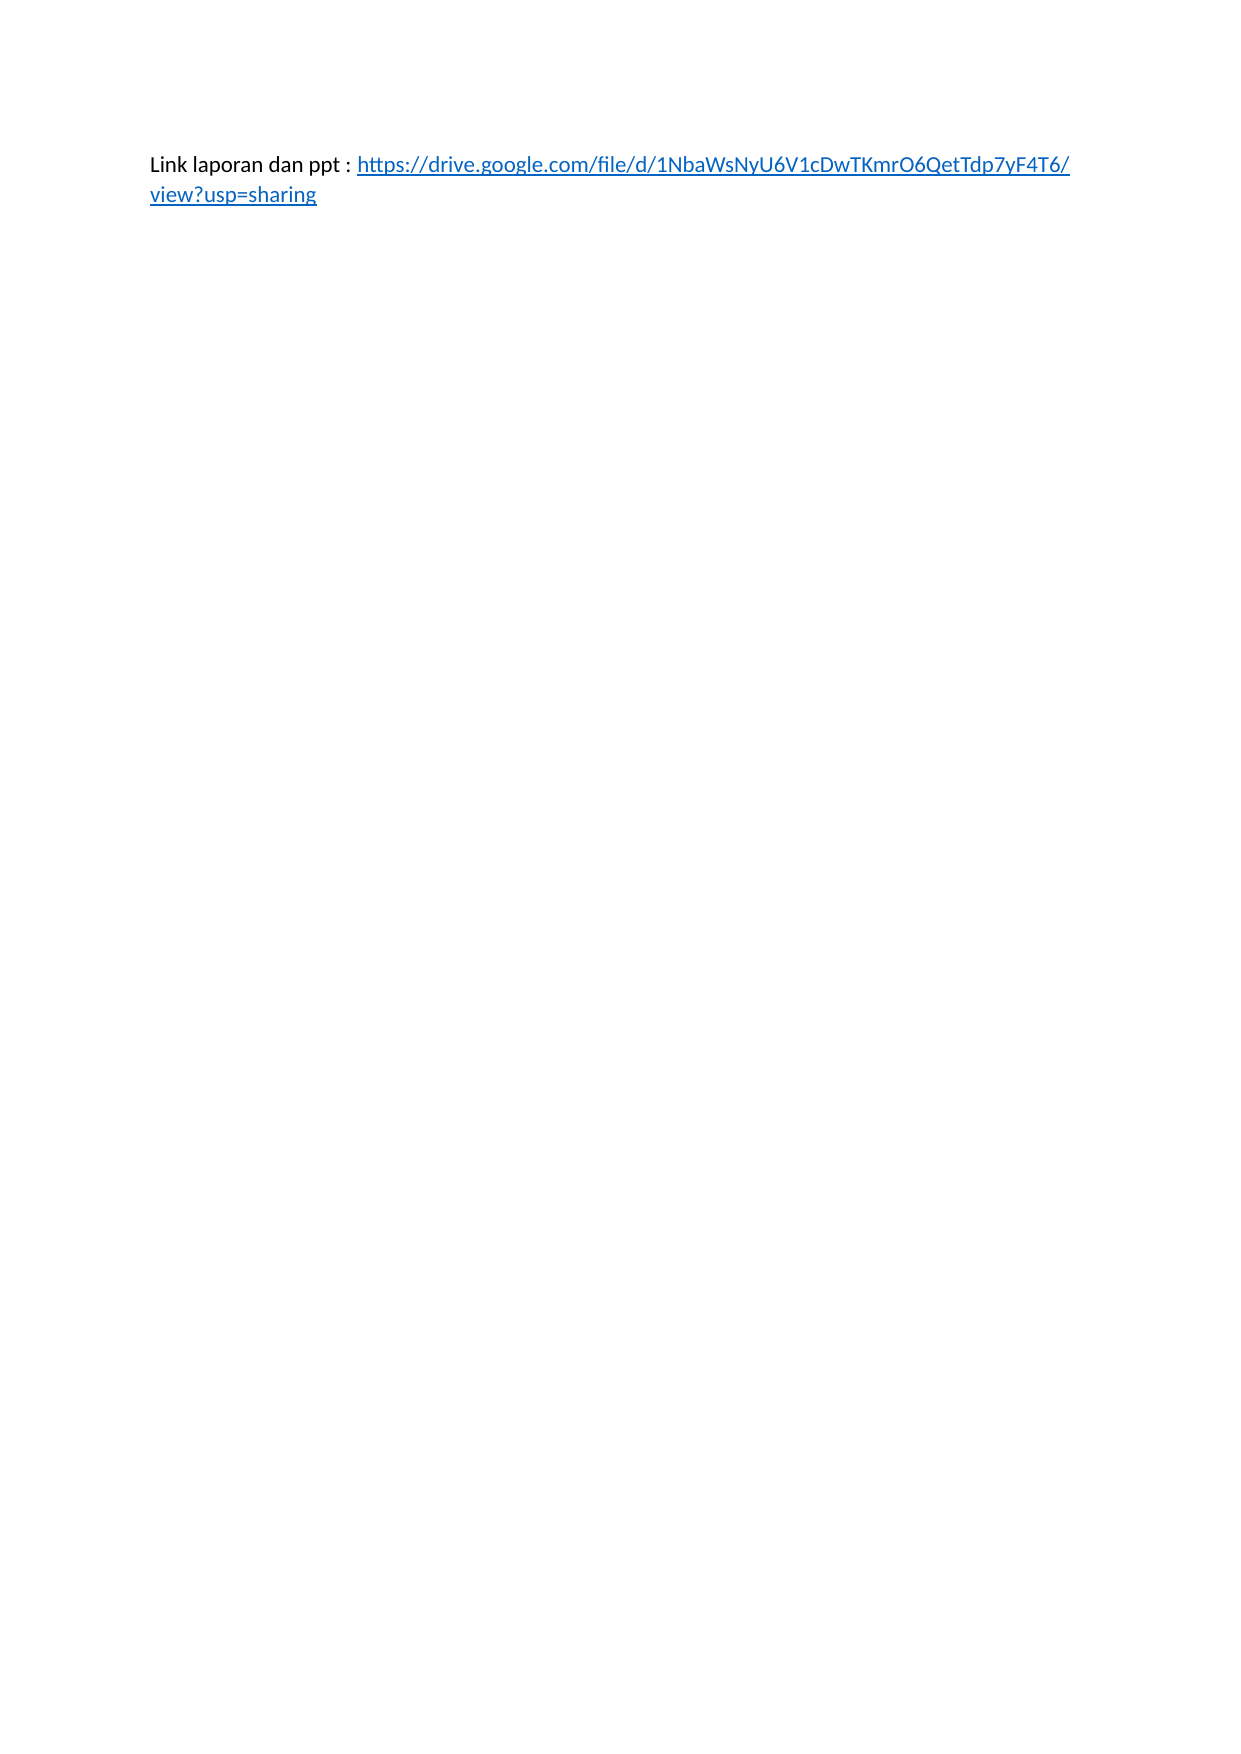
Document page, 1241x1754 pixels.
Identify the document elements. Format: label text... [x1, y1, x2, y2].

text Link laporan dan ppt : https://drive.google.com/file/d/1NbaWsNyU6V1cDwTKmrO6QetTdp7yF4T6/view?usp=sharing [150, 150, 1090, 208]
